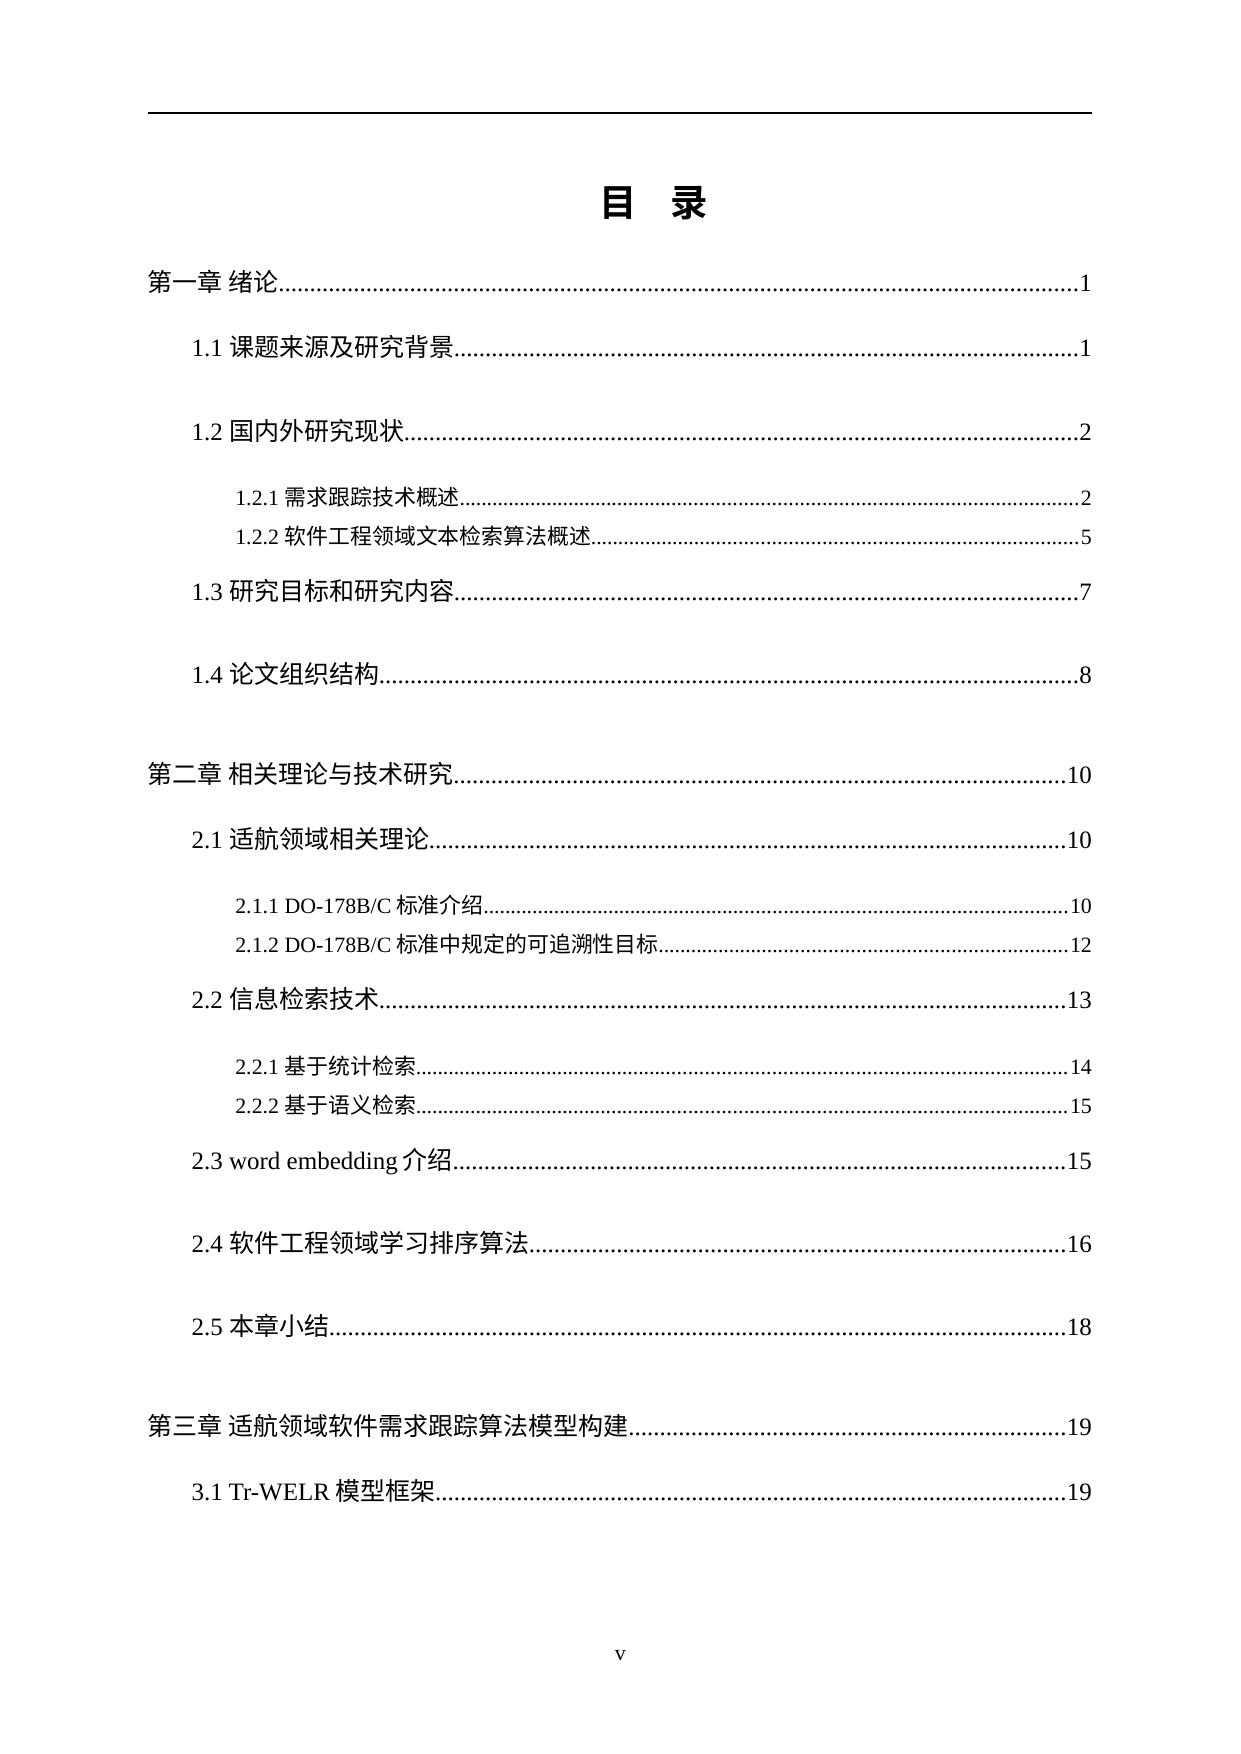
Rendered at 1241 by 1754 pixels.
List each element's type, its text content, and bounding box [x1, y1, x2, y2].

text 第二章 相关理论与技术研究 10 [148, 740, 1092, 805]
text 2.2.2 基于语义检索 15 [235, 1087, 1092, 1120]
text 2.1.1 DO-178B/C标准介绍 10 [235, 888, 1092, 920]
text 1.2 国内外研究现状 2 [191, 397, 1092, 462]
text 2.5 本章小结 18 [191, 1292, 1092, 1357]
text 第三章 适航领域软件需求跟踪算法模型构建 19 [148, 1392, 1092, 1457]
text 1.2.1 需求跟踪技术概述 2 [235, 480, 1092, 512]
text 第一章 绪论 1 [148, 248, 1092, 313]
text 1.4 论文组织结构 8 [191, 640, 1092, 705]
text 2.2 信息检索技术 13 [191, 965, 1092, 1030]
text 2.2.1 基于统计检索 14 [235, 1048, 1092, 1081]
text 2.1.2 DO-178B/C标准中规定的可追溯性目标 12 [235, 927, 1092, 959]
text 目 录 [148, 167, 1092, 232]
text 1.2.2 软件工程领域文本检索算法概述 5 [235, 518, 1092, 551]
text 2.1 适航领域相关理论 10 [191, 805, 1092, 870]
text 3.1 Tr-WELR模型框架 19 [191, 1457, 1092, 1522]
text 1.3 研究目标和研究内容 7 [191, 557, 1092, 622]
text 1.1 课题来源及研究背景 1 [191, 313, 1092, 378]
text 2.3 word embedding介绍 15 [191, 1126, 1092, 1191]
text 2.4 软件工程领域学习排序算法 16 [191, 1209, 1092, 1274]
